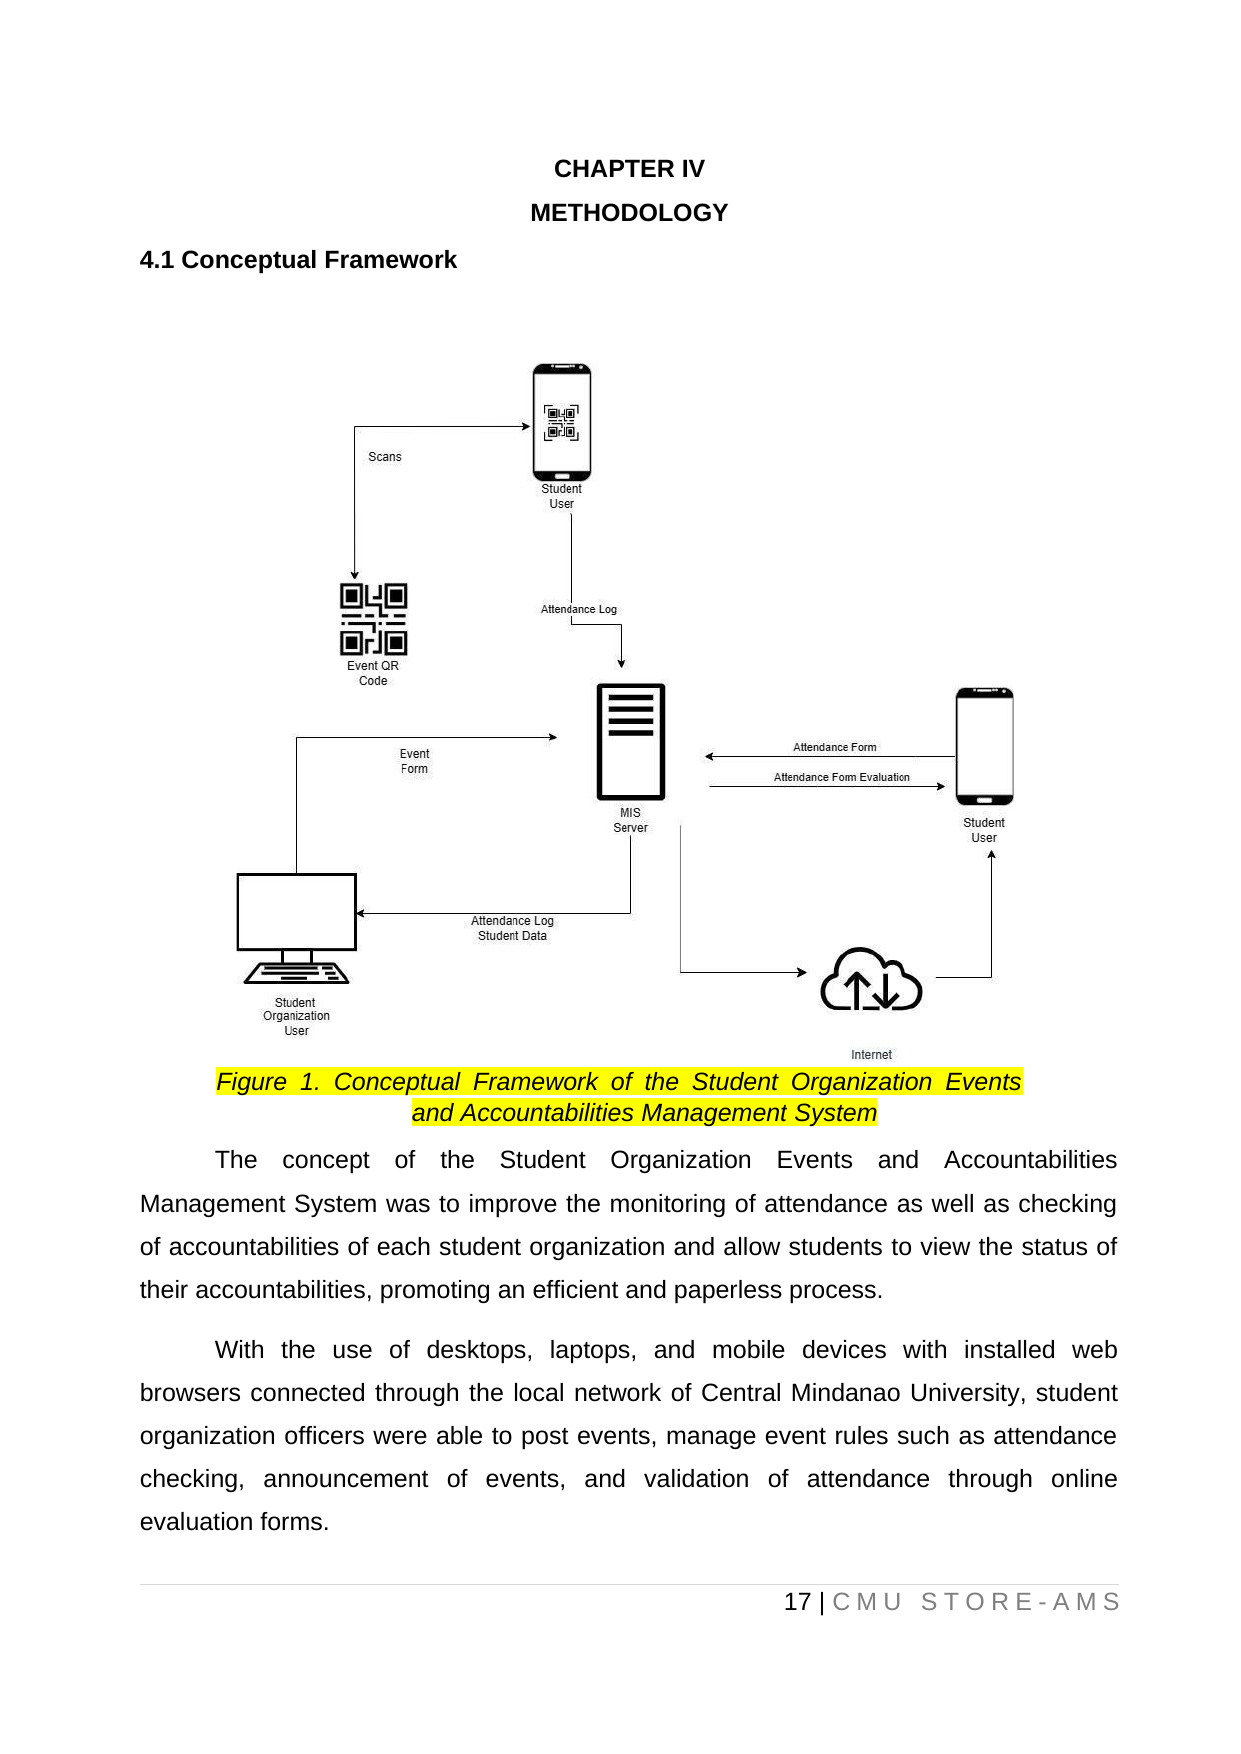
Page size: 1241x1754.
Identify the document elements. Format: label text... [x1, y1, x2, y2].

picture [236, 363, 1014, 1062]
subtitle 4.1 Conceptual Framework [139, 245, 1119, 274]
text The concept of the Student Organization Events and Accountabilities Management System was to improve the monitoring of attendance as well as checking of accountabilities of each student organization and allow students to view the status of their accountabilities, promoting an efficient and paperless process. [139, 1145, 1119, 1303]
text With the use of desktops, laptops, and mobile devices with installed web browsers connected through the local network of Central Mindanao University, student organization officers were able to post events, manage event rules such as attendance checking, announcement of events, and validation of attendance through online evaluation forms. [139, 1334, 1119, 1536]
text METHODOLOGY [139, 198, 1119, 226]
subtitle CHAPTER IV [139, 154, 1119, 183]
